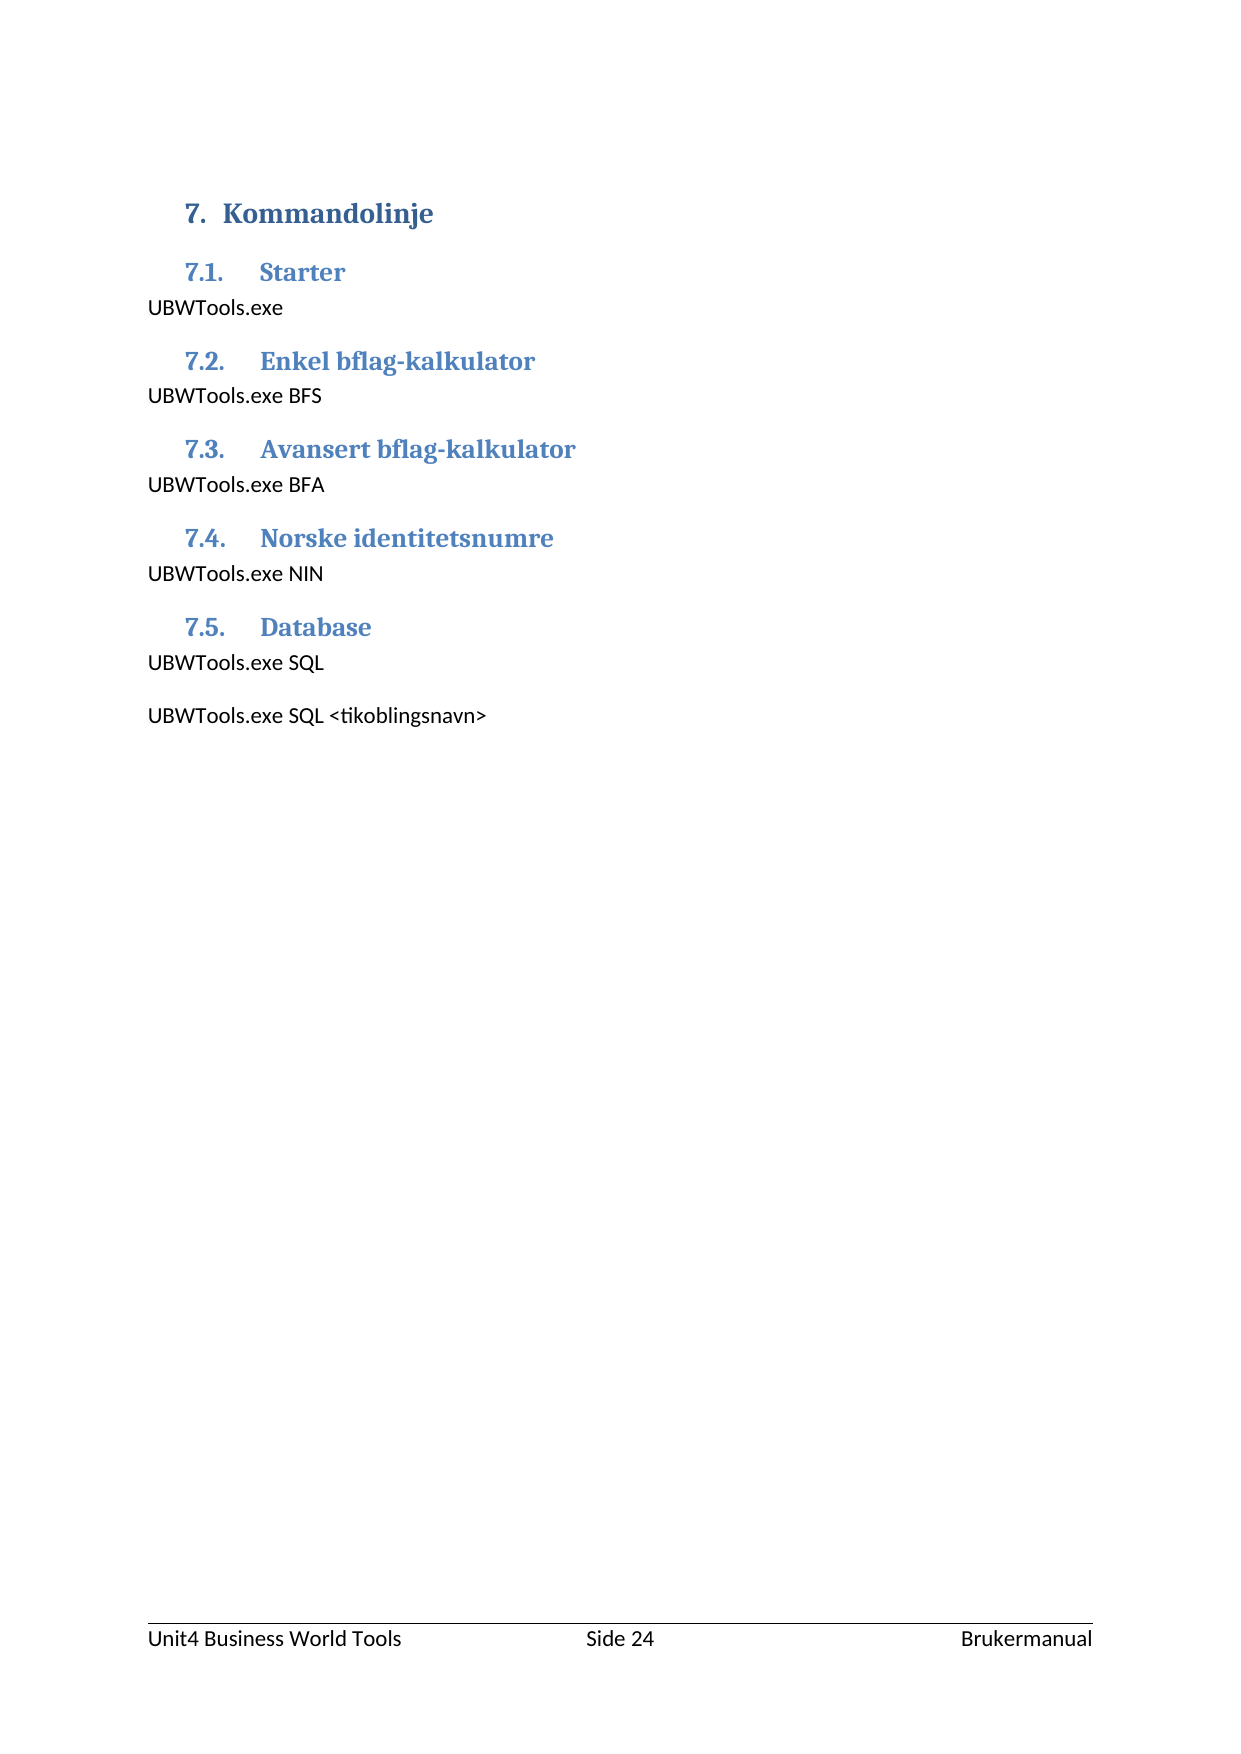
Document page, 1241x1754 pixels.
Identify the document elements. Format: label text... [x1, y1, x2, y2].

subtitle Kommandolinje [185, 198, 1093, 231]
text UBWTools.exe BFS [148, 381, 1093, 409]
text UBWTools.exe NIN [148, 559, 1093, 587]
text UBWTools.exe [148, 293, 1093, 321]
text UBWTools.exe SQL <tikoblingsnavn> [148, 701, 1093, 729]
subtitle Database [185, 612, 1093, 643]
subtitle Starter [185, 257, 1093, 288]
subtitle Norske identitetsnumre [185, 523, 1093, 554]
text UBWTools.exe BFA [148, 470, 1093, 498]
subtitle Avansert bflag-kalkulator [185, 434, 1093, 466]
subtitle Enkel bflag-kalkulator [185, 346, 1093, 377]
text UBWTools.exe SQL [148, 648, 1093, 676]
